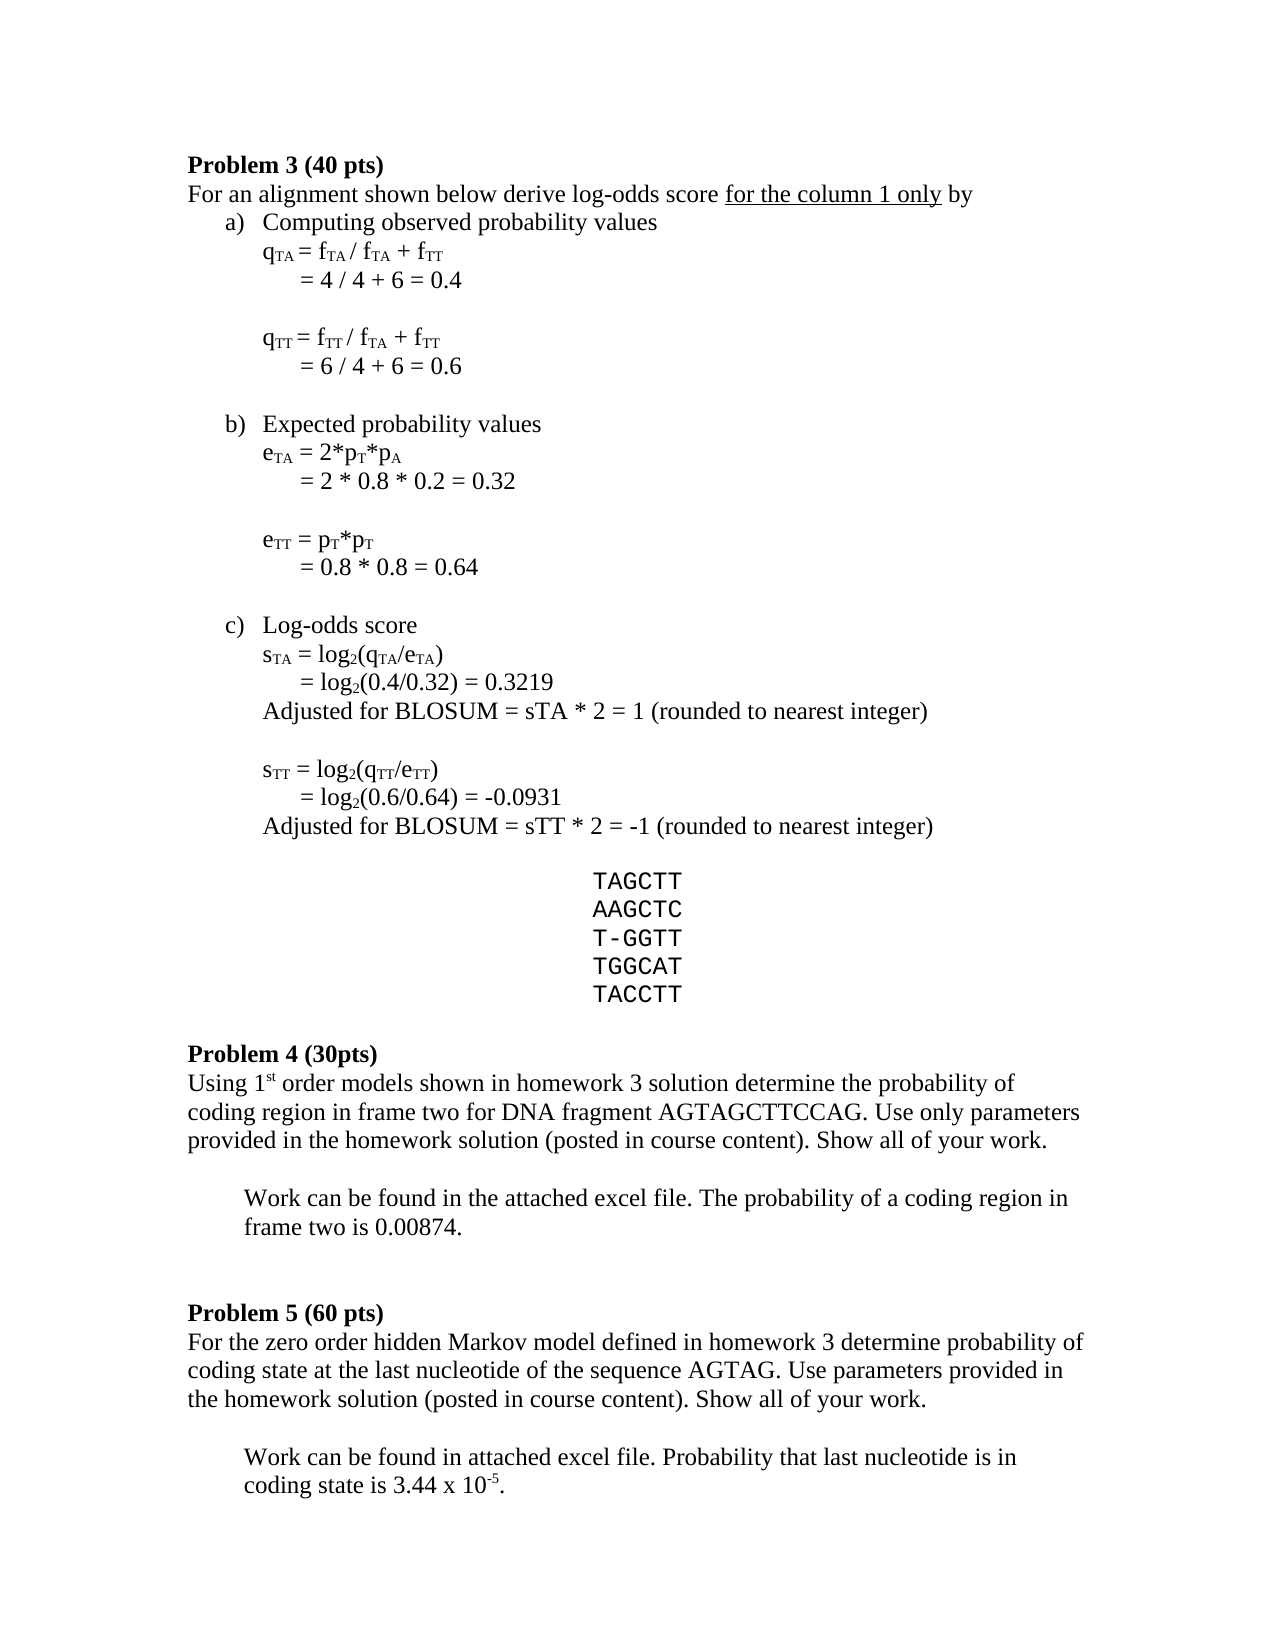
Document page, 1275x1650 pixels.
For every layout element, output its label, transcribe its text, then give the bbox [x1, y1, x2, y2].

list = 2 * 0.8 * 0.2 = 0.32 [262, 466, 1087, 495]
text Problem 5 (60 pts) [187, 1298, 1087, 1327]
text Problem 3 (40 pts) [187, 150, 1087, 179]
text Work can be found in attached excel file. Probability that last nucleotide is in coding state is 3.44 x 10-5. [244, 1442, 1087, 1499]
list = 4 / 4 + 6 = 0.4 [262, 265, 1087, 294]
list sTT = log2(qTT/eTT) [262, 754, 1087, 782]
list = log2(0.6/0.64) = -0.0931 [262, 782, 1087, 811]
text Work can be found in the attached excel file. The probability of a coding region in frame two is 0.00874. [244, 1183, 1087, 1240]
list qTA = fTA / fTA + fTT [262, 236, 1087, 265]
list eTT = pT*pT [262, 524, 1087, 552]
list Adjusted for BLOSUM = sTT * 2 = -1 (rounded to nearest integer) [262, 811, 1087, 840]
list eTA = 2*pT*pA [262, 437, 1087, 466]
list qTT = fTT / fTA + fTT [262, 322, 1087, 351]
text Using 1st order models shown in homework 3 solution determine the probability of coding region in frame two for DNA fragment AGTAGCTTCCAG. Use only parameters provided in the homework solution (posted in course content). Show all of your work. [187, 1068, 1087, 1154]
text Problem 4 (30pts) [187, 1039, 1087, 1068]
list Adjusted for BLOSUM = sTA * 2 = 1 (rounded to nearest integer) [262, 696, 1087, 725]
list sTA = log2(qTA/eTA) [262, 639, 1087, 667]
text TGGCAT [187, 954, 1087, 982]
text For the zero order hidden Markov model defined in homework 3 determine probability of coding state at the last nucleotide of the sequence AGTAG. Use parameters provided in the homework solution (posted in course content). Show all of your work. [187, 1327, 1087, 1413]
text For an alignment shown below derive log-odds score for the column 1 only by [187, 179, 1087, 207]
list = 6 / 4 + 6 = 0.6 [262, 351, 1087, 380]
text T-GGTT [187, 925, 1087, 954]
list = log2(0.4/0.32) = 0.3219 [262, 667, 1087, 696]
list Log-odds score [225, 610, 1087, 639]
list Computing observed probability values [225, 207, 1087, 236]
list = 0.8 * 0.8 = 0.64 [262, 552, 1087, 581]
text AAGCTC [187, 897, 1087, 925]
list Expected probability values [225, 409, 1087, 437]
text TAGCTT [187, 869, 1087, 897]
text TACCTT [187, 982, 1087, 1010]
